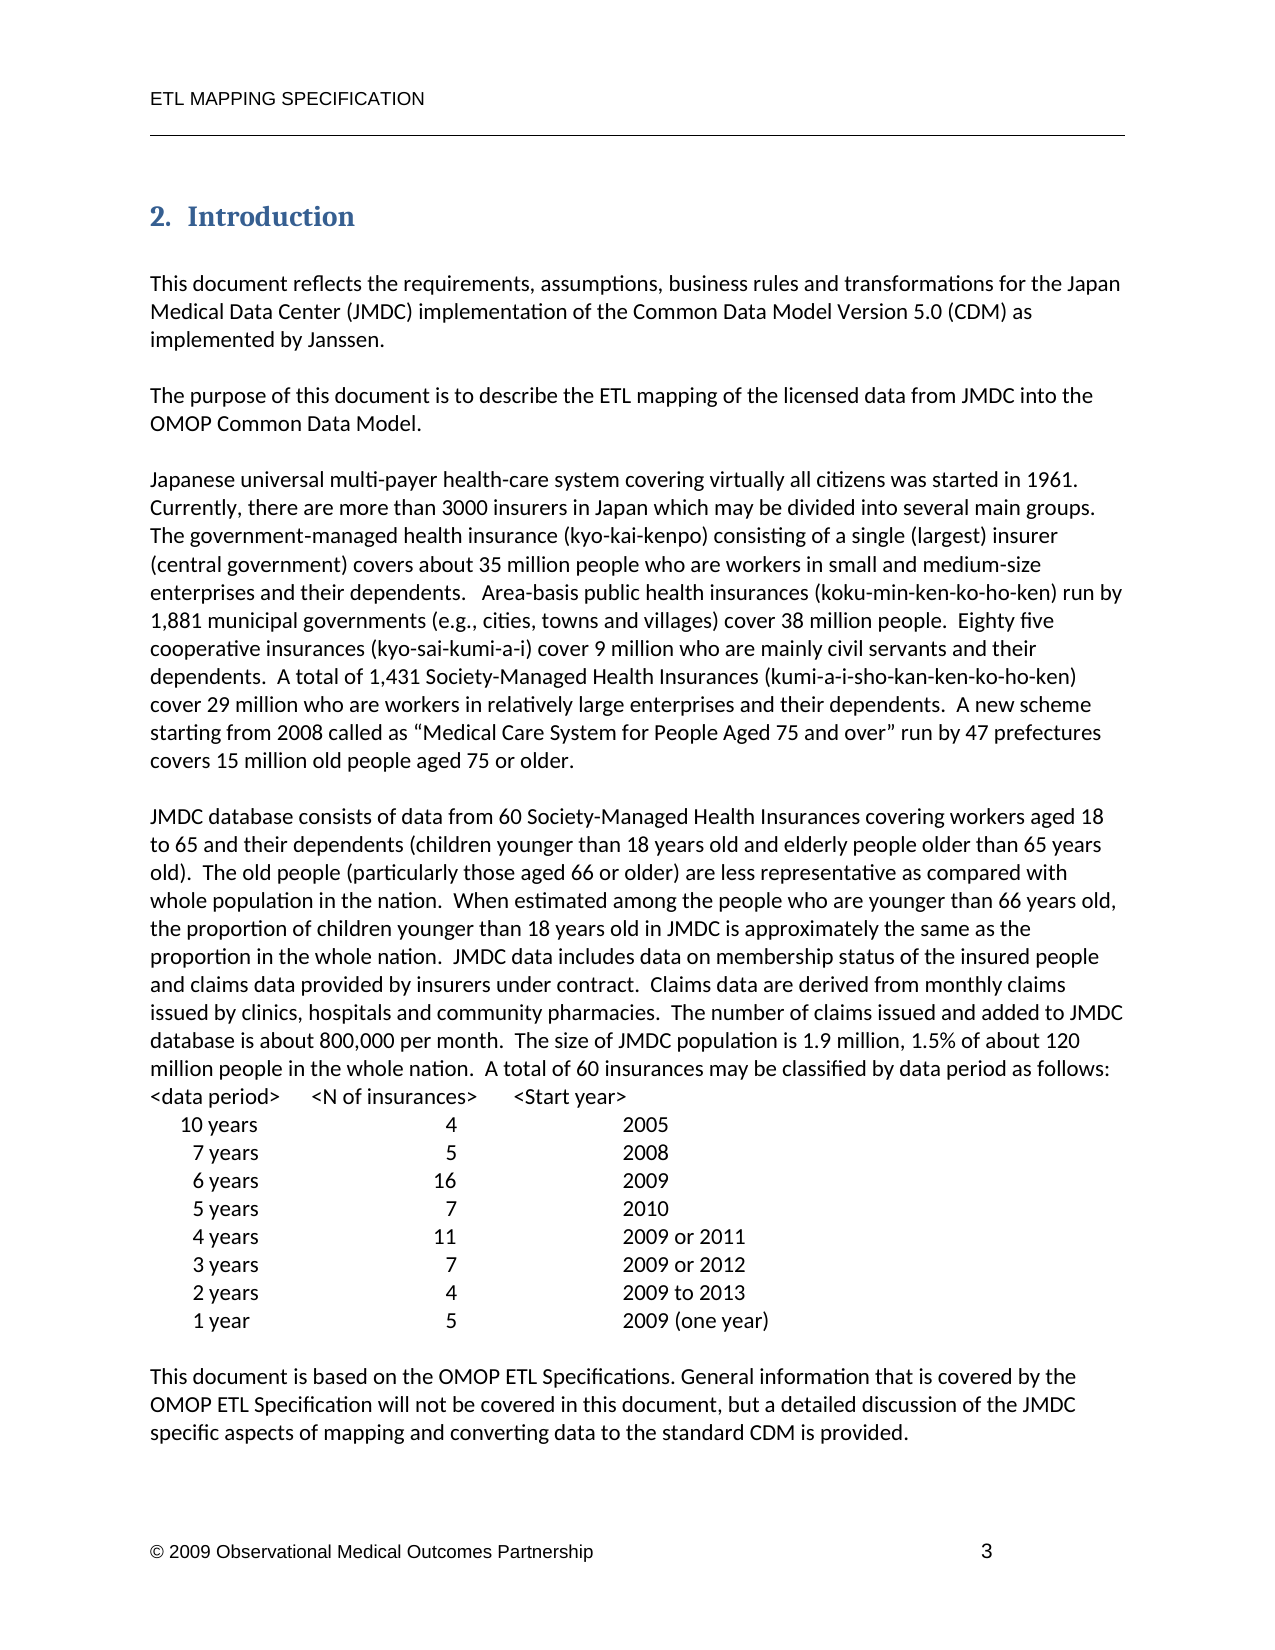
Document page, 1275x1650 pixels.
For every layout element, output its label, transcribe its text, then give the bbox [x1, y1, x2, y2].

text 2 years 4 2009 to 2013 [150, 1278, 1125, 1306]
text 10 years 4 2005 [150, 1110, 1125, 1138]
text The purpose of this document is to describe the ETL mapping of the licensed data from JMDC into the OMOP Common Data Model. [150, 381, 1125, 437]
text JMDC database consists of data from 60 Society-Managed Health Insurances covering workers aged 18 to 65 and their dependents (children younger than 18 years old and elderly people older than 65 years old). The old people (particularly those aged 66 or older) are less representative as compared with whole population in the nation. When estimated among the people who are younger than 66 years old, the proportion of children younger than 18 years old in JMDC is approximately the same as the proportion in the whole nation. JMDC data includes data on membership status of the insured people and claims data provided by insurers under contract. Claims data are derived from monthly claims issued by clinics, hospitals and community pharmacies. The number of claims issued and added to JMDC database is about 800,000 per month. The size of JMDC population is 1.9 million, 1.5% of about 120 million people in the whole nation. A total of 60 insurances may be classified by data period as follows: [150, 802, 1125, 1082]
text <data period> <N of insurances> <Start year> [150, 1082, 1125, 1110]
text 3 years 7 2009 or 2012 [150, 1250, 1125, 1278]
text 6 years 16 2009 [150, 1166, 1125, 1194]
text Japanese universal multi-payer health-care system covering virtually all citizens was started in 1961. Currently, there are more than 3000 insurers in Japan which may be divided into several main groups. The government‐managed health insurance (kyo-kai-kenpo) consisting of a single (largest) insurer (central government) covers about 35 million people who are workers in small and medium-size enterprises and their dependents. Area-basis public health insurances (koku-min-ken-ko-ho-ken) run by 1,881 municipal governments (e.g., cities, towns and villages) cover 38 million people. Eighty five cooperative insurances (kyo-sai-kumi-a-i) cover 9 million who are mainly civil servants and their dependents. A total of 1,431 Society-Managed Health Insurances (kumi-a-i-sho-kan-ken-ko-ho-ken) cover 29 million who are workers in relatively large enterprises and their dependents. A new scheme starting from 2008 called as “Medical Care System for People Aged 75 and over” run by 47 prefectures covers 15 million old people aged 75 or older. [150, 465, 1125, 774]
text This document reflects the requirements, assumptions, business rules and transformations for the Japan Medical Data Center (JMDC) implementation of the Common Data Model Version 5.0 (CDM) as implemented by Janssen. [150, 269, 1125, 353]
text 1 year 5 2009 (one year) [150, 1306, 1125, 1334]
text 4 years 11 2009 or 2011 [150, 1222, 1125, 1250]
text 7 years 5 2008 [150, 1138, 1125, 1166]
subtitle Introduction [150, 200, 1125, 233]
text 5 years 7 2010 [150, 1194, 1125, 1222]
text This document is based on the OMOP ETL Specifications. General information that is covered by the OMOP ETL Specification will not be covered in this document, but a detailed discussion of the JMDC specific aspects of mapping and converting data to the standard CDM is provided. [150, 1362, 1125, 1446]
